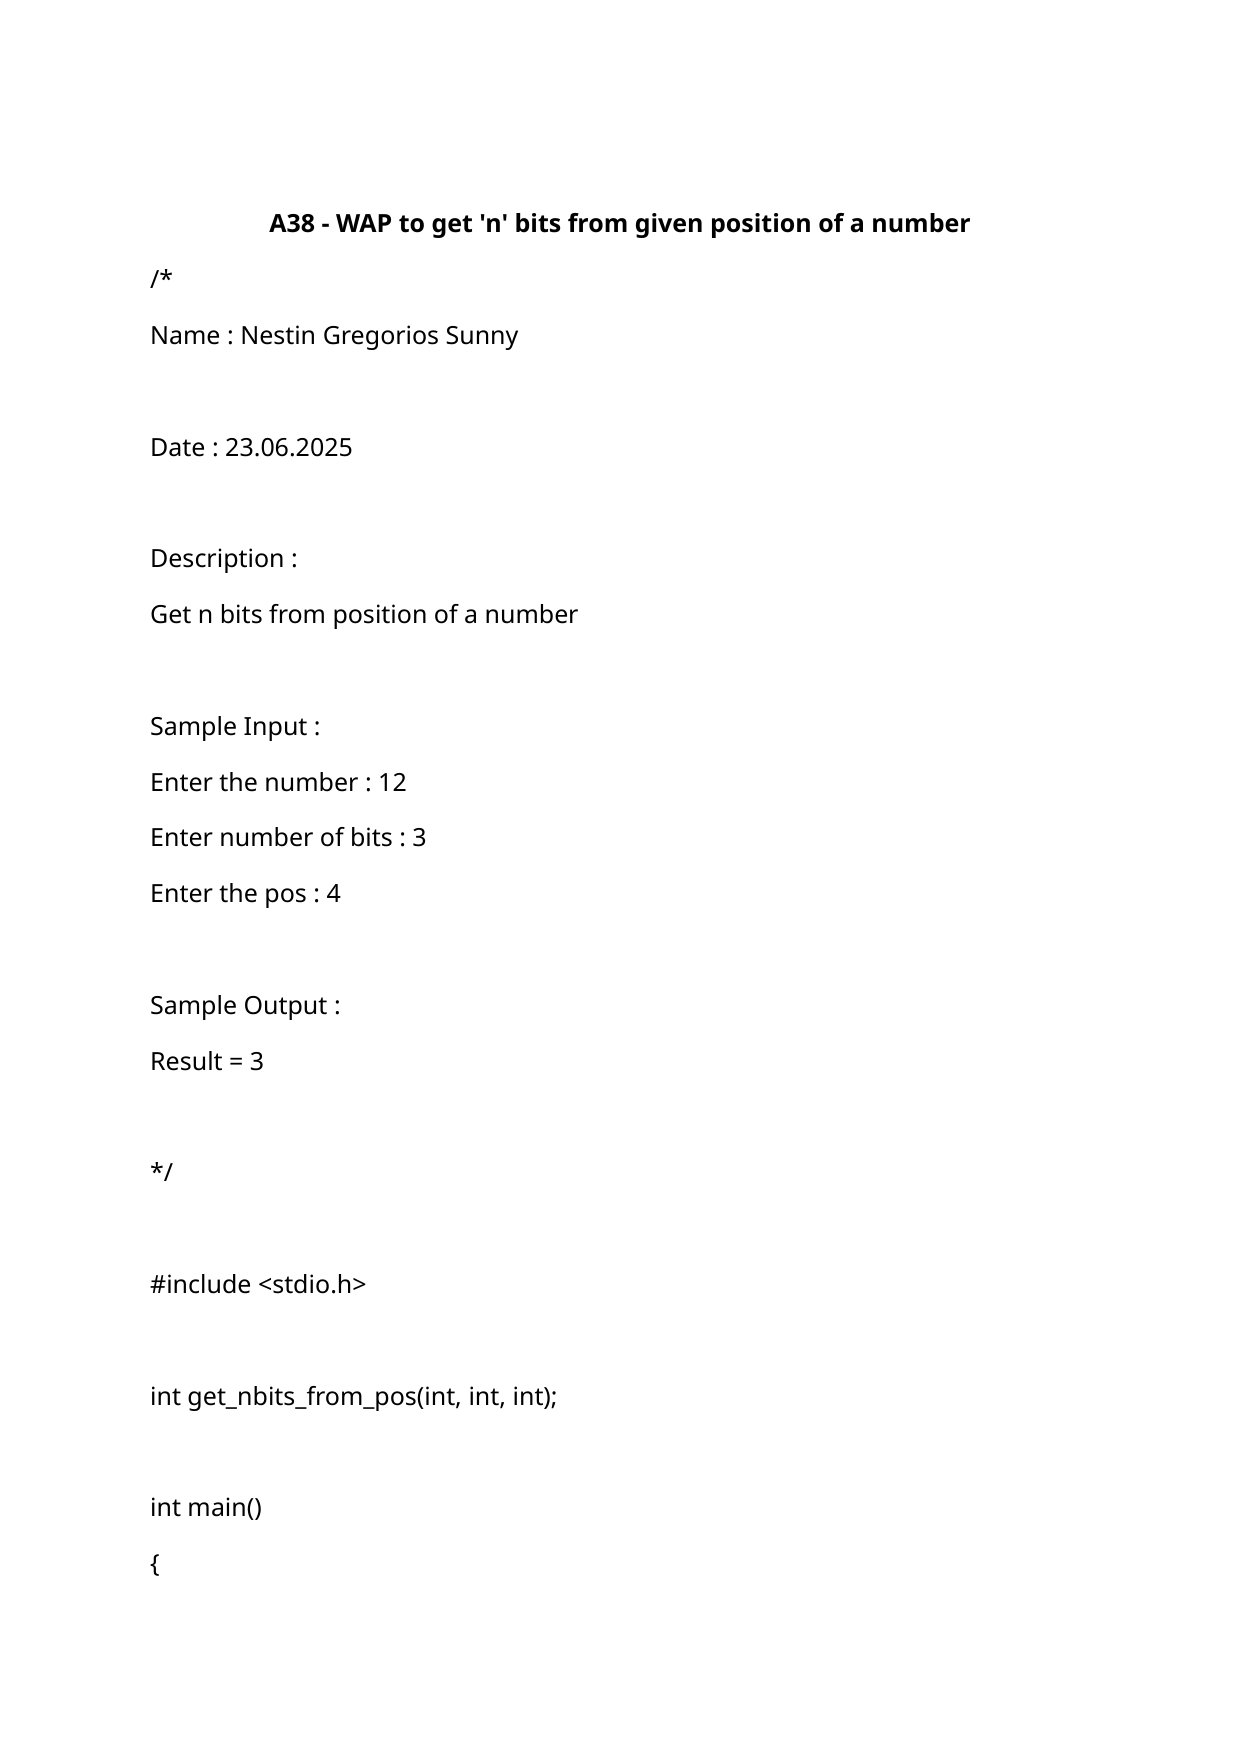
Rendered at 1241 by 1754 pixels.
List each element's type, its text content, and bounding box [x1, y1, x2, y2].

text Sample Output : [150, 987, 1090, 1022]
text Name : Nestin Gregorios Sunny [150, 317, 1090, 352]
text int get_nbits_from_pos(int, int, int); [150, 1378, 1090, 1412]
text Description : [150, 541, 1090, 575]
text Enter number of bits : 3 [150, 820, 1090, 854]
text */ [150, 1155, 1090, 1189]
text Sample Input : [150, 708, 1090, 742]
text Result = 3 [150, 1043, 1090, 1077]
text int main() [150, 1490, 1090, 1524]
text A38 - WAP to get 'n' bits from given position of a number [150, 206, 1090, 240]
text #include <stdio.h> [150, 1267, 1090, 1301]
text /* [150, 262, 1090, 296]
text Date : 23.06.2025 [150, 429, 1090, 463]
text Enter the number : 12 [150, 764, 1090, 798]
text Enter the pos : 4 [150, 876, 1090, 910]
text { [150, 1546, 1090, 1580]
text Get n bits from position of a number [150, 597, 1090, 631]
